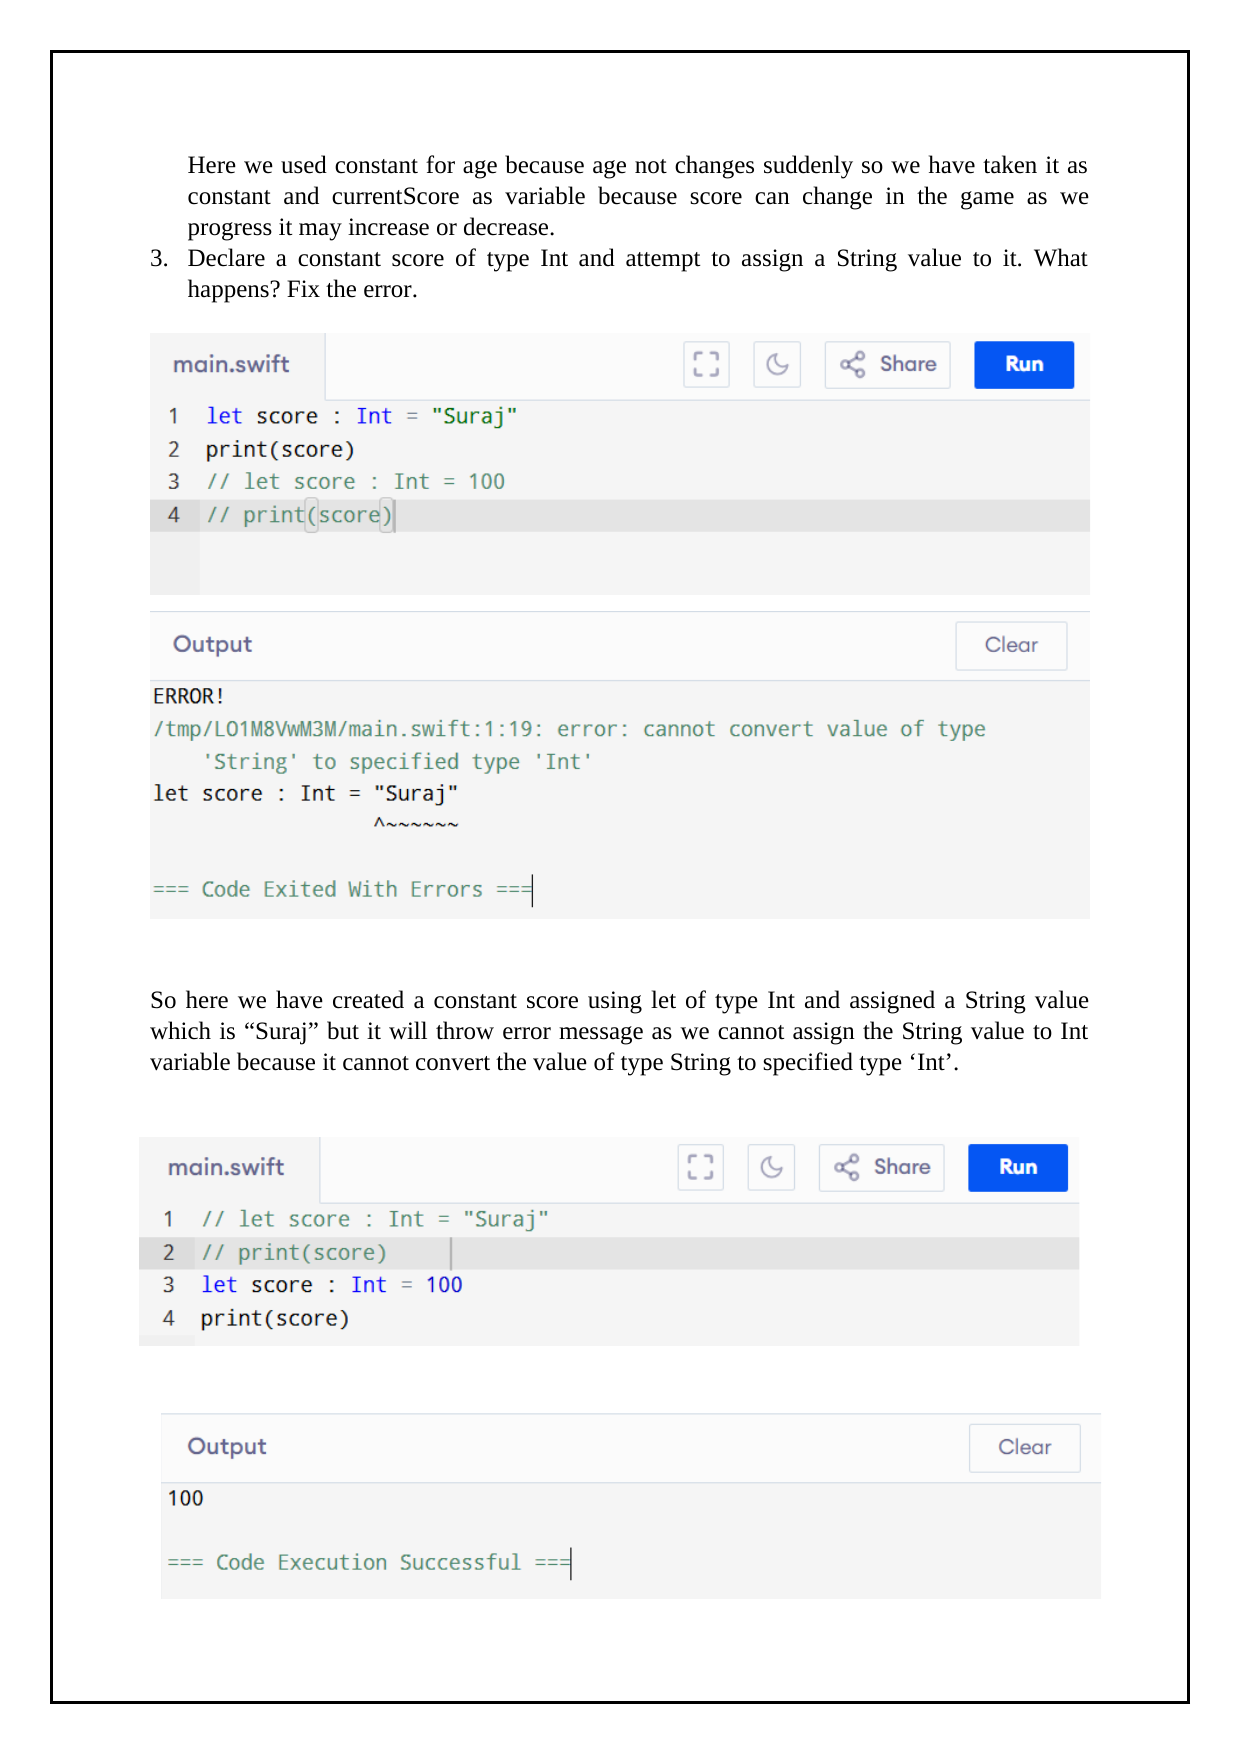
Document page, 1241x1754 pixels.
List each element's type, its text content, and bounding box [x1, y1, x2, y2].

list Here we used constant for age because age not changes suddenly so we have taken it as constant and currentScore as variable because score can change in the game as we progress it may increase or decrease. [187, 150, 1090, 241]
picture [139, 1137, 1080, 1346]
picture [150, 611, 1090, 919]
picture [161, 1411, 1102, 1599]
picture [150, 333, 1091, 595]
list Declare a constant score of type Int and attempt to assign a String value to it. What happens? Fix the error. [150, 243, 1090, 303]
text So here we have created a constant score using let of type Int and assigned a String value which is “Suraj” but it will throw error message as we cannot assign the String value to Int variable because it cannot convert the value of type String to specified type ‘Int’. [150, 985, 1090, 1076]
